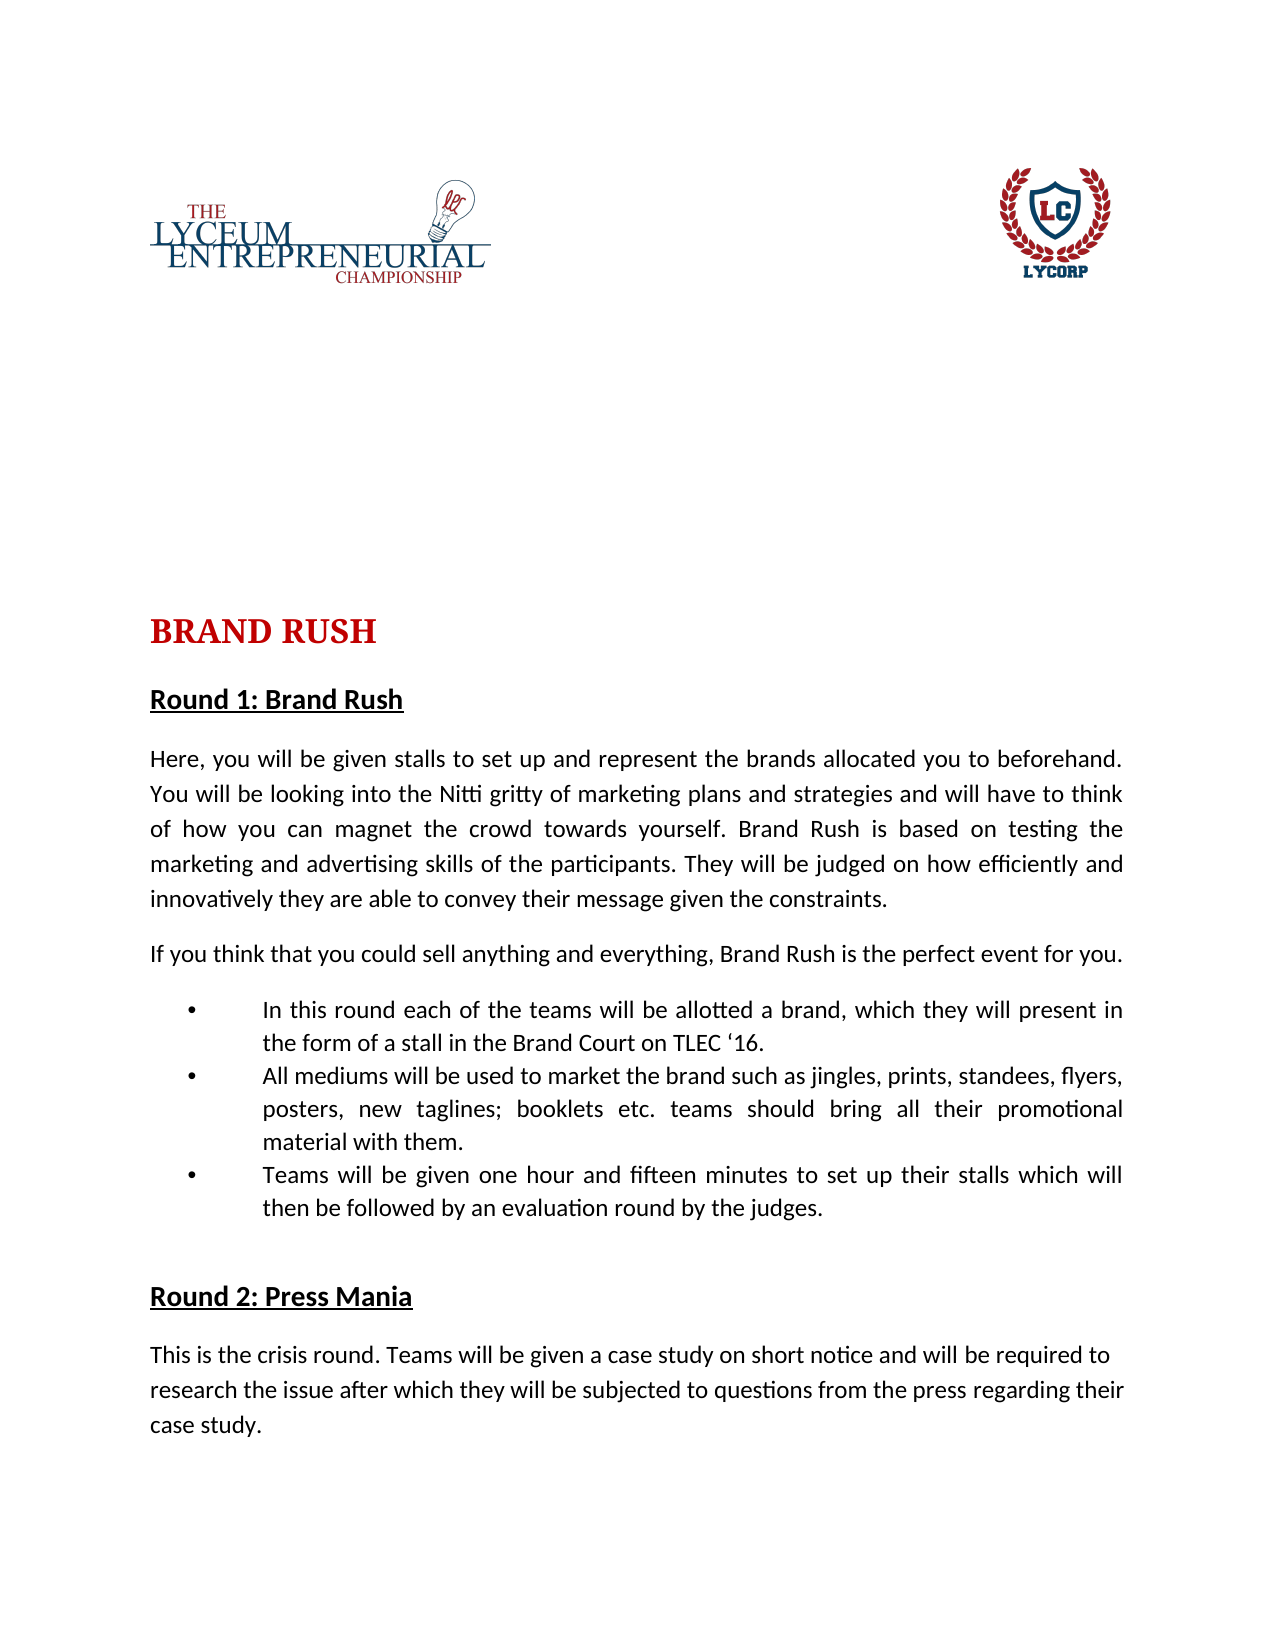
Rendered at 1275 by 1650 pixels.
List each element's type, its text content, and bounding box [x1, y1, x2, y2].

picture [150, 167, 491, 288]
text Round 2: Press Mania [150, 1278, 1125, 1313]
picture [980, 150, 1125, 288]
list In this round each of the teams will be allotted a brand, which they will present in the form of a stall in the Brand Court on TLEC ‘16. [187, 994, 1125, 1058]
list All mediums will be used to market the brand such as jingles, prints, standees, flyers, posters, new taglines; booklets etc. teams should bring all their promotional material with them. [187, 1060, 1125, 1157]
text If you think that you could sell anything and everything, Brand Rush is the perfect event for you. [150, 938, 1125, 969]
text This is the crisis round. Teams will be given a case study on short notice and will be required to research the issue after which they will be subjected to questions from the press regarding their case study. [150, 1339, 1125, 1440]
text Round 1: Brand Rush [150, 681, 1125, 717]
text Here, you will be given stalls to set up and represent the brands allocated you to beforehand. You will be looking into the Nitti gritty of marketing plans and strategies and will have to think of how you can magnet the crowd towards yourself. Brand Rush is based on testing the marketing and advertising skills of the participants. They will be judged on how efficiently and innovatively they are able to convey their message given the constraints. [150, 743, 1125, 913]
text BRAND RUSH [150, 608, 1125, 653]
list Teams will be given one hour and fifteen minutes to set up their stalls which will then be followed by an evaluation round by the judges. [187, 1159, 1125, 1222]
